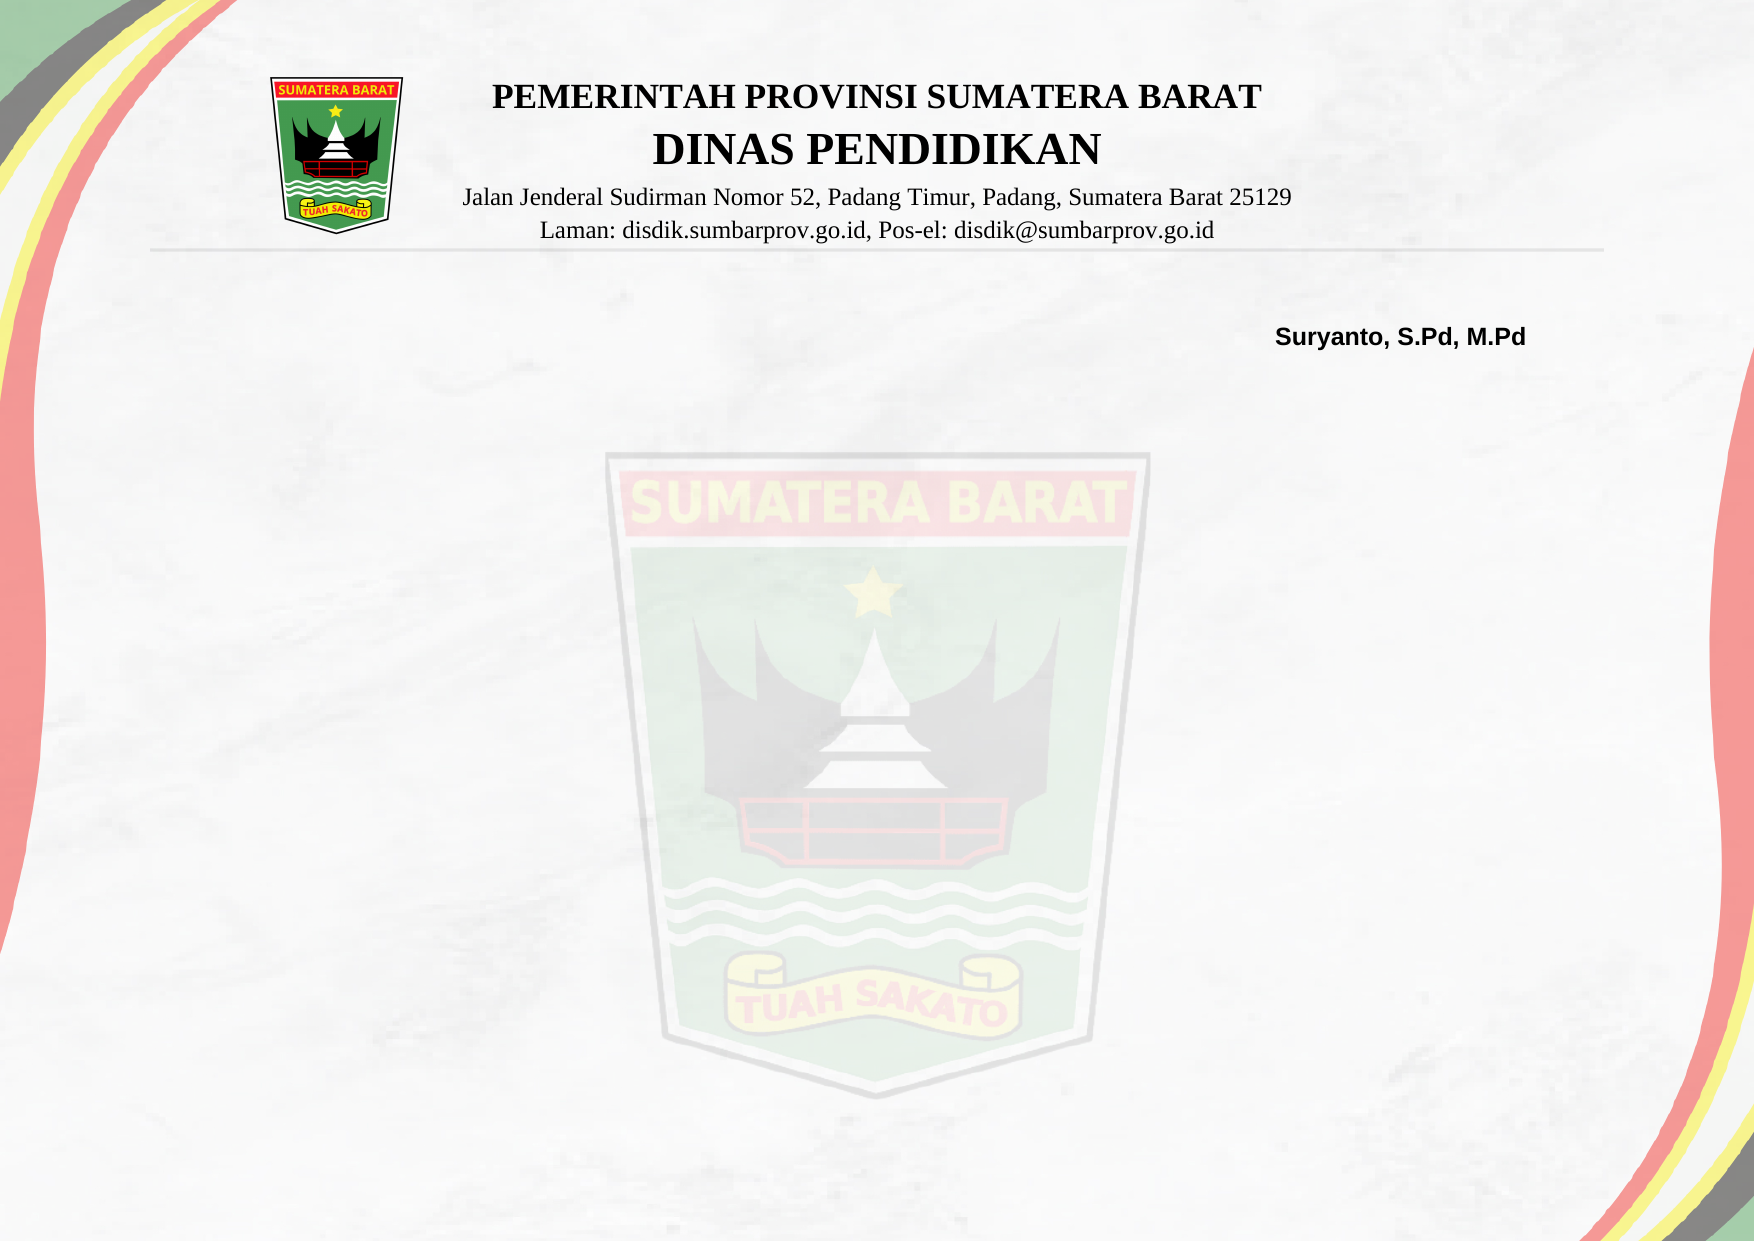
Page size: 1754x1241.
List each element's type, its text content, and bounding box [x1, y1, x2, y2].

picture [0, 0, 1754, 1241]
text Suryanto, S.Pd, M.Pd [1275, 322, 1604, 351]
